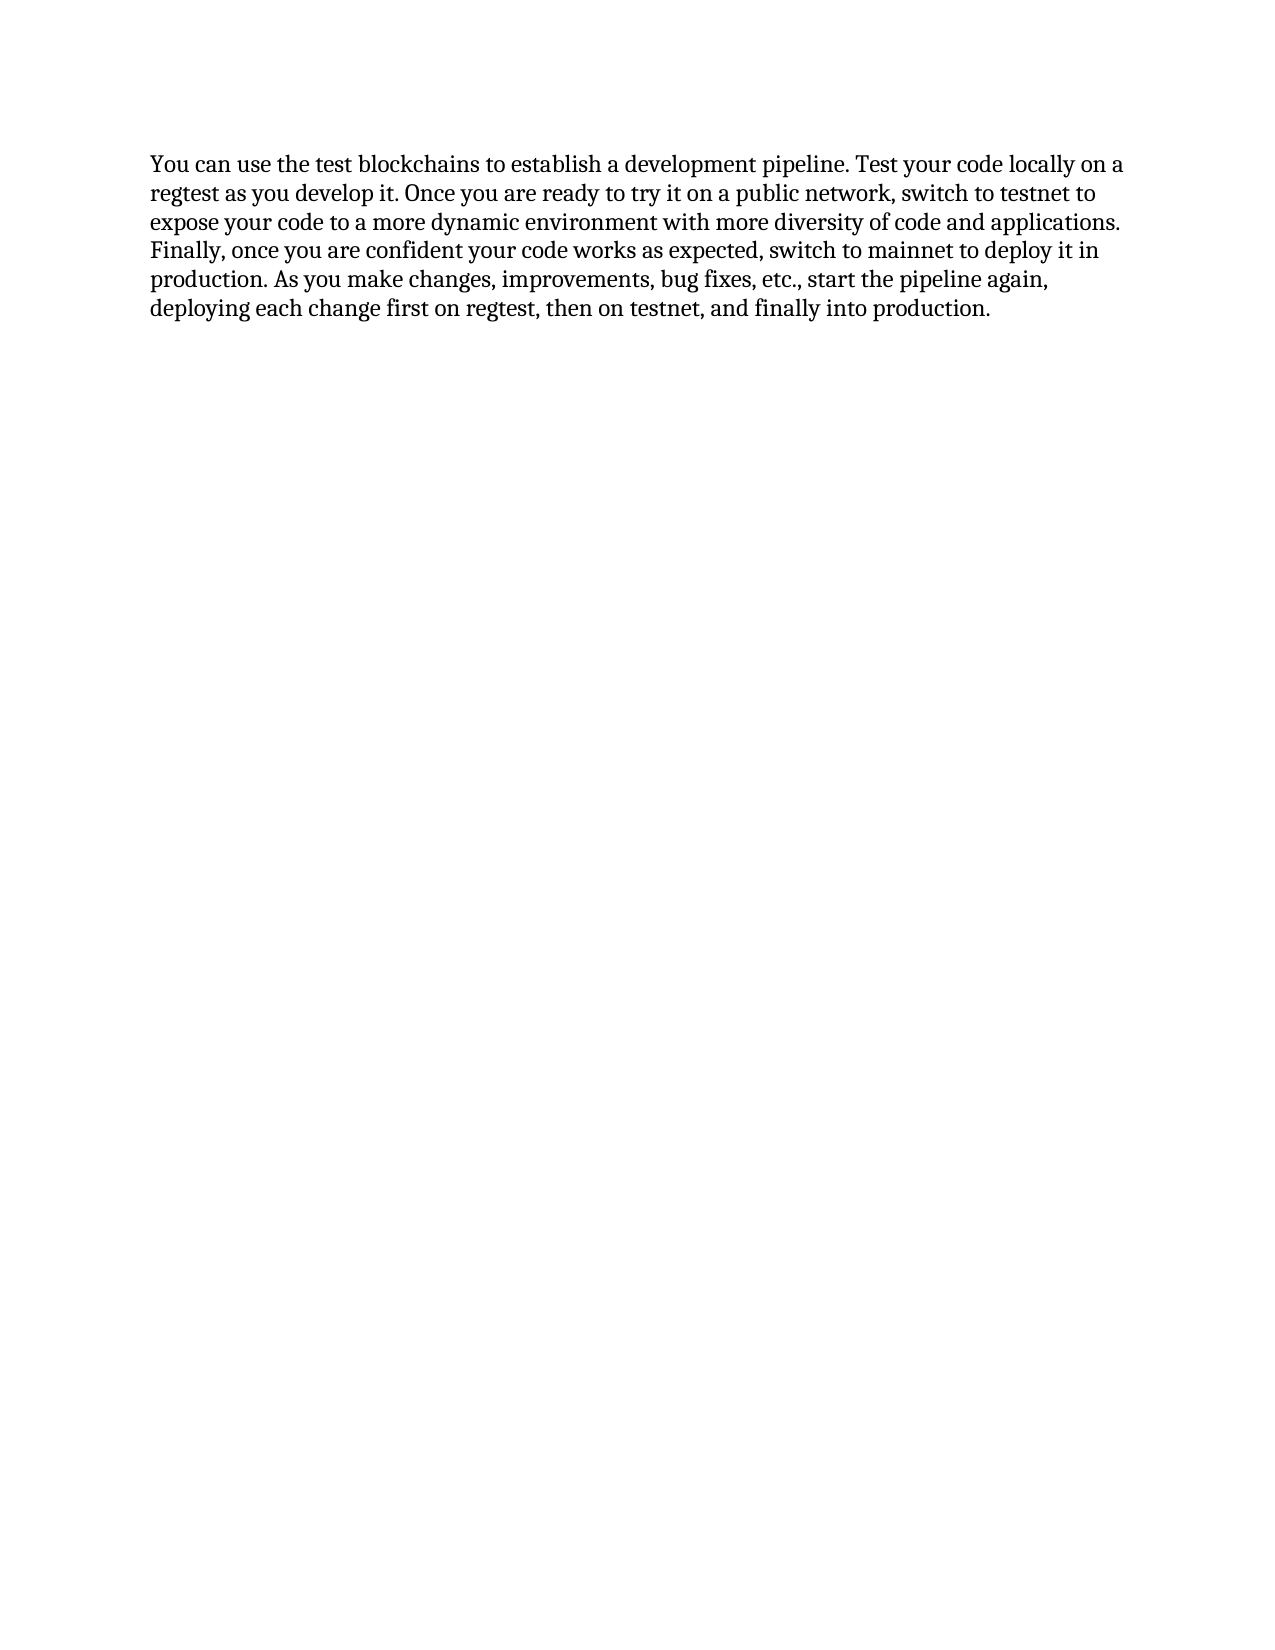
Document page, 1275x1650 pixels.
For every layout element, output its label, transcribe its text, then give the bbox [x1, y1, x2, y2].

text You can use the test blockchains to establish a development pipeline. Test your code locally on a regtest as you develop it. Once you are ready to try it on a public network, switch to testnet to expose your code to a more dynamic environment with more diversity of code and applications. Finally, once you are confident your code works as expected, switch to mainnet to deploy it in production. As you make changes, improvements, bug fixes, etc., start the pipeline again, deploying each change first on regtest, then on testnet, and finally into production. [150, 150, 1125, 322]
